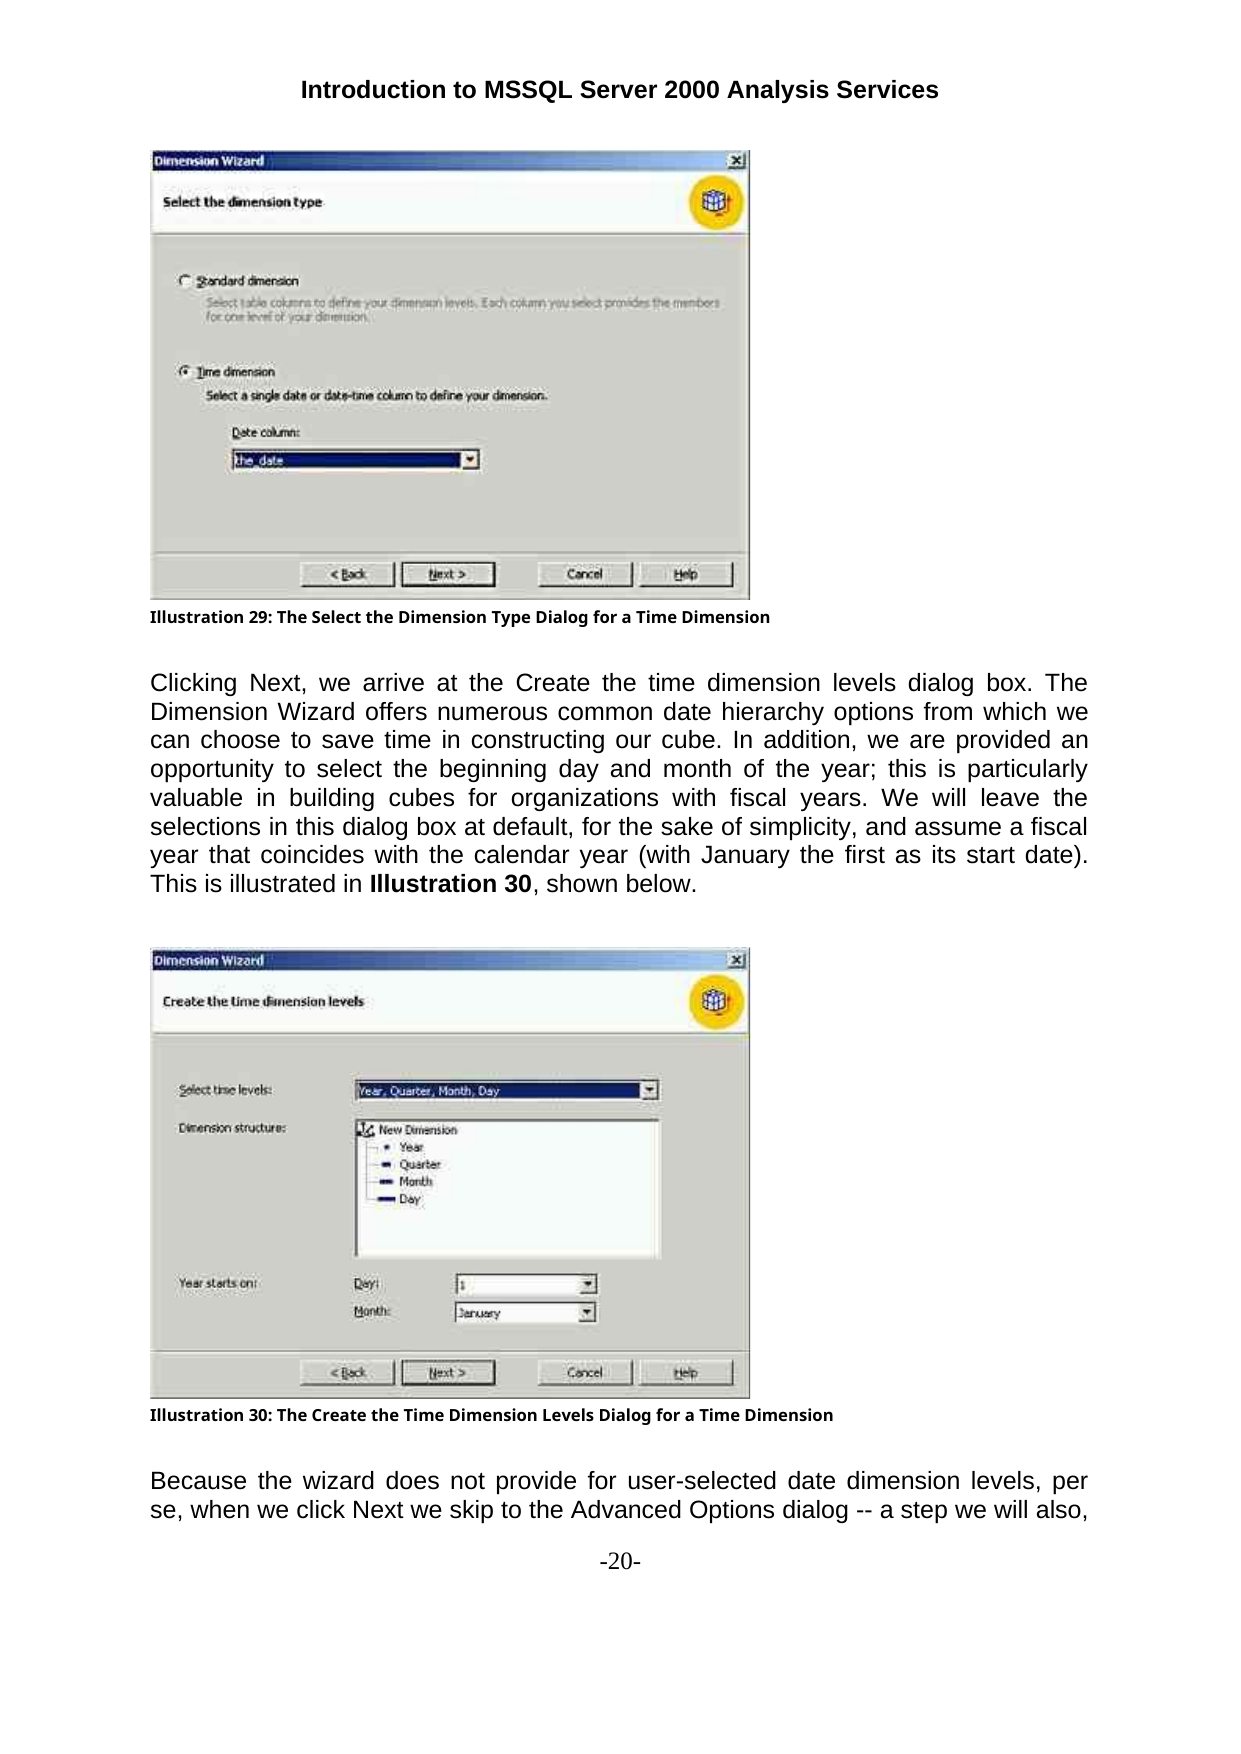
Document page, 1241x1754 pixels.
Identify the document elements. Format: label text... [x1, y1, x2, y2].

picture [150, 150, 750, 600]
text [150, 1438, 1090, 1524]
picture [150, 947, 750, 1399]
text Clicking Next, we arrive at the Create the time dimension levels dialog box. The Dimension Wizard offers numerous common date hierarchy options from which we can choose to save time in constructing our cube. In addition, we are provided an opportunity to select the beginning day and month of the year; this is particularly valuable in building cubes for organizations with fiscal years. We will leave the selections in this dialog box at default, for the sake of simplicity, and assume a fiscal year that coincides with the calendar year (with January the first as its start date). This is illustrated in Illustration 30, shown below. [150, 639, 1090, 898]
